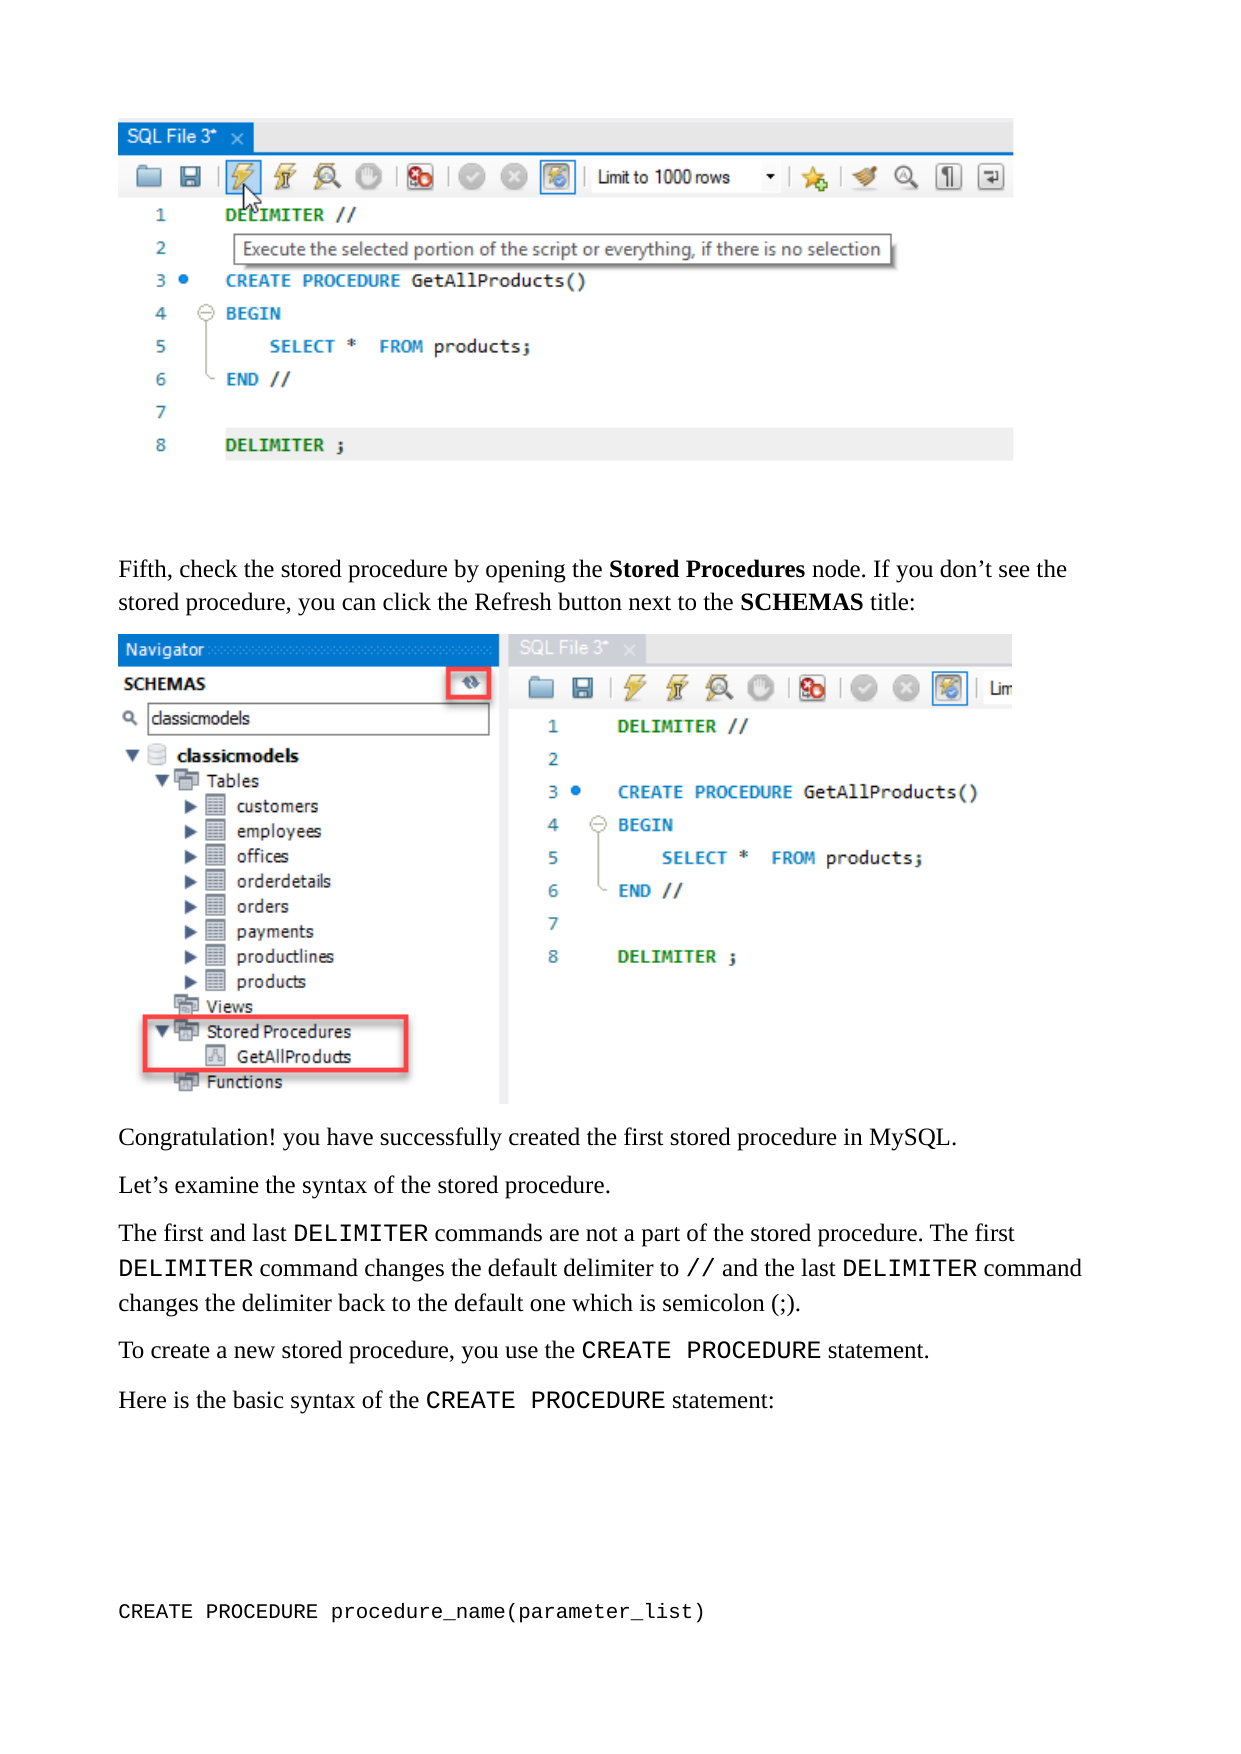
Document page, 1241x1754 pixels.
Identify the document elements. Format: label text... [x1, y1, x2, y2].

text CREATE PROCEDURE procedure_name(parameter_list) [118, 1601, 1122, 1624]
text Let’s examine the syntax of the stored procedure. [118, 1170, 1122, 1199]
picture [118, 634, 1012, 1104]
text The first and last DELIMITER commands are not a part of the stored procedure. The first DELIMITER command changes the default delimiter to // and the last DELIMITER command changes the delimiter back to the default one which is semicolon (;). [118, 1218, 1122, 1317]
text Fifth, check the stored procedure by opening the Stored Procedures node. If you don’t see the stored procedure, you can click the Refresh button next to the SCHEMAS title: [118, 554, 1122, 616]
text To create a new stored procedure, you use the CREATE PROCEDURE statement. [118, 1335, 1122, 1366]
text Congratulation! you have successfully created the first stored procedure in MySQL. [118, 1122, 1122, 1151]
picture [118, 118, 1014, 536]
text Here is the basic syntax of the CREATE PROCEDURE statement: [118, 1385, 1122, 1416]
